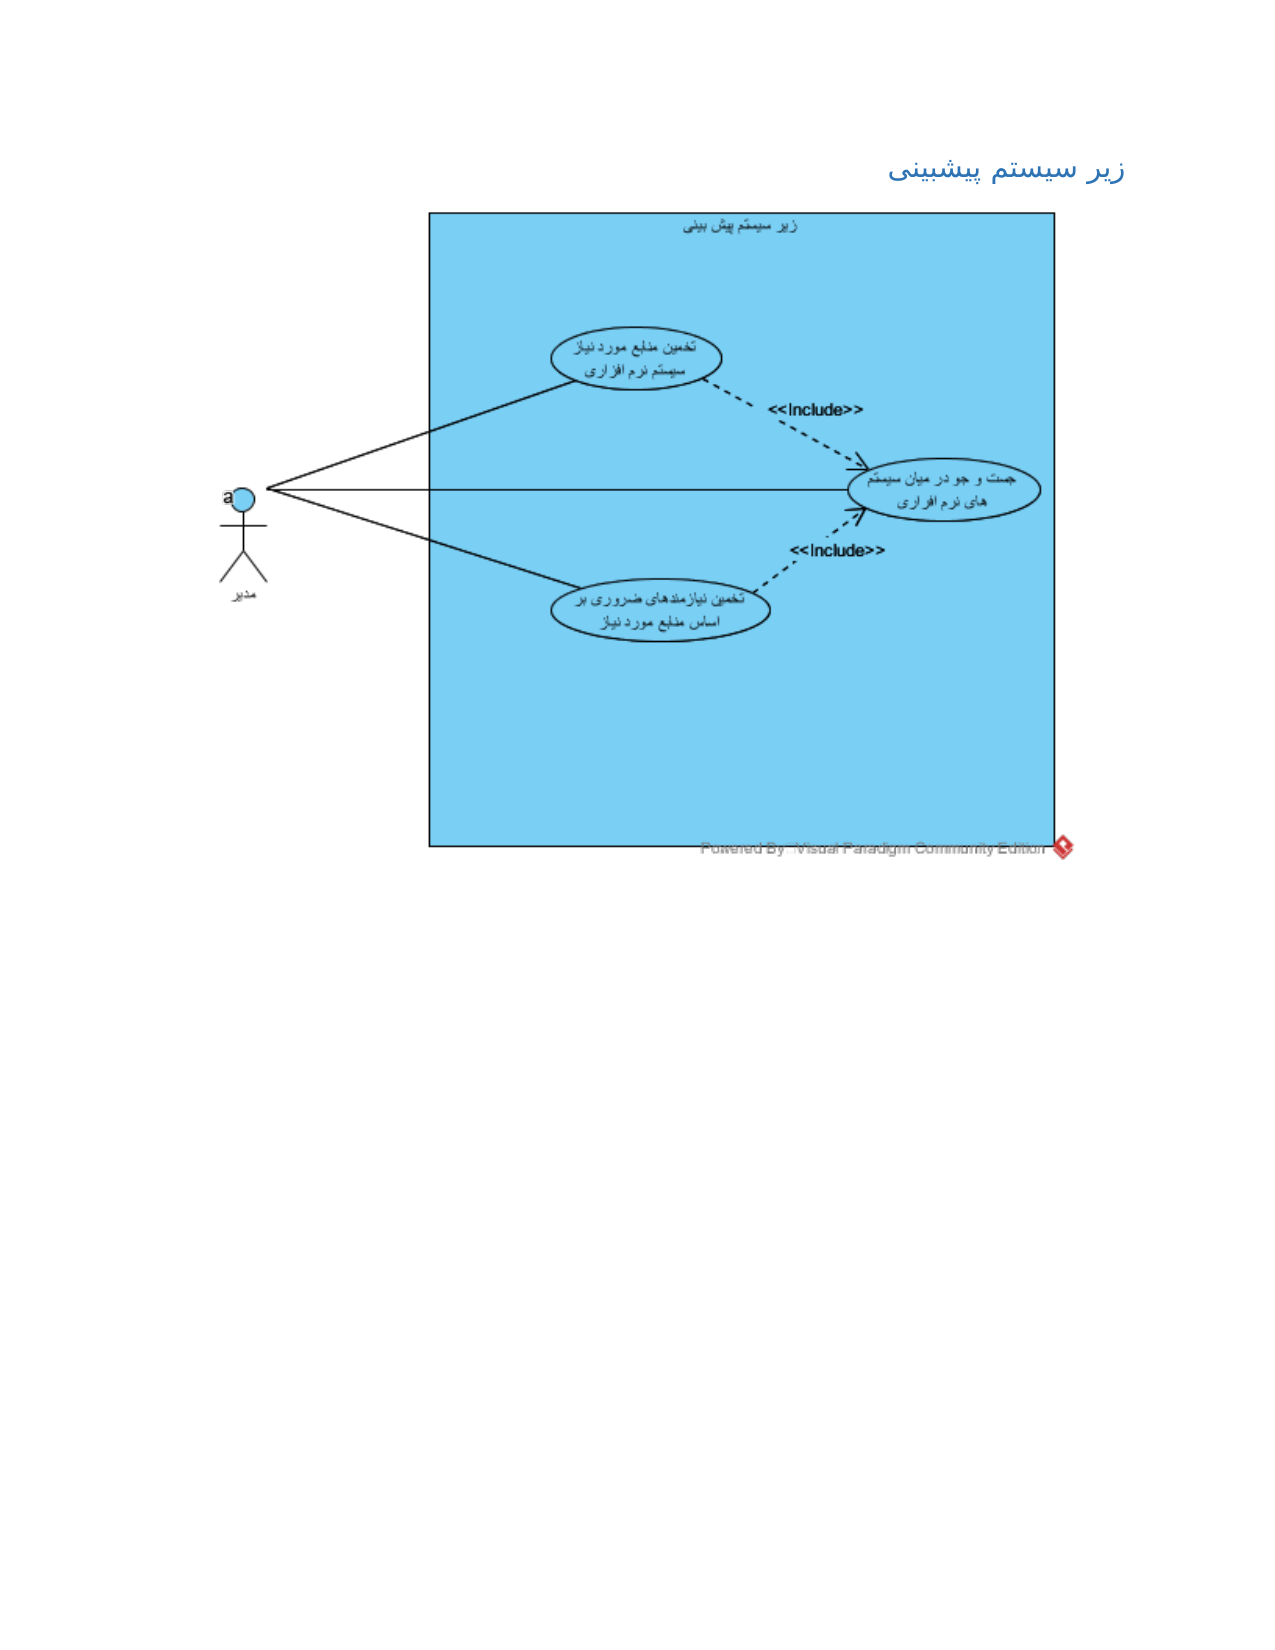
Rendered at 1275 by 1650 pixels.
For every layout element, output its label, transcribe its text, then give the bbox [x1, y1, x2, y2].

picture [193, 186, 1082, 874]
subtitle زیر سیستم پیشبینی [150, 150, 1125, 184]
